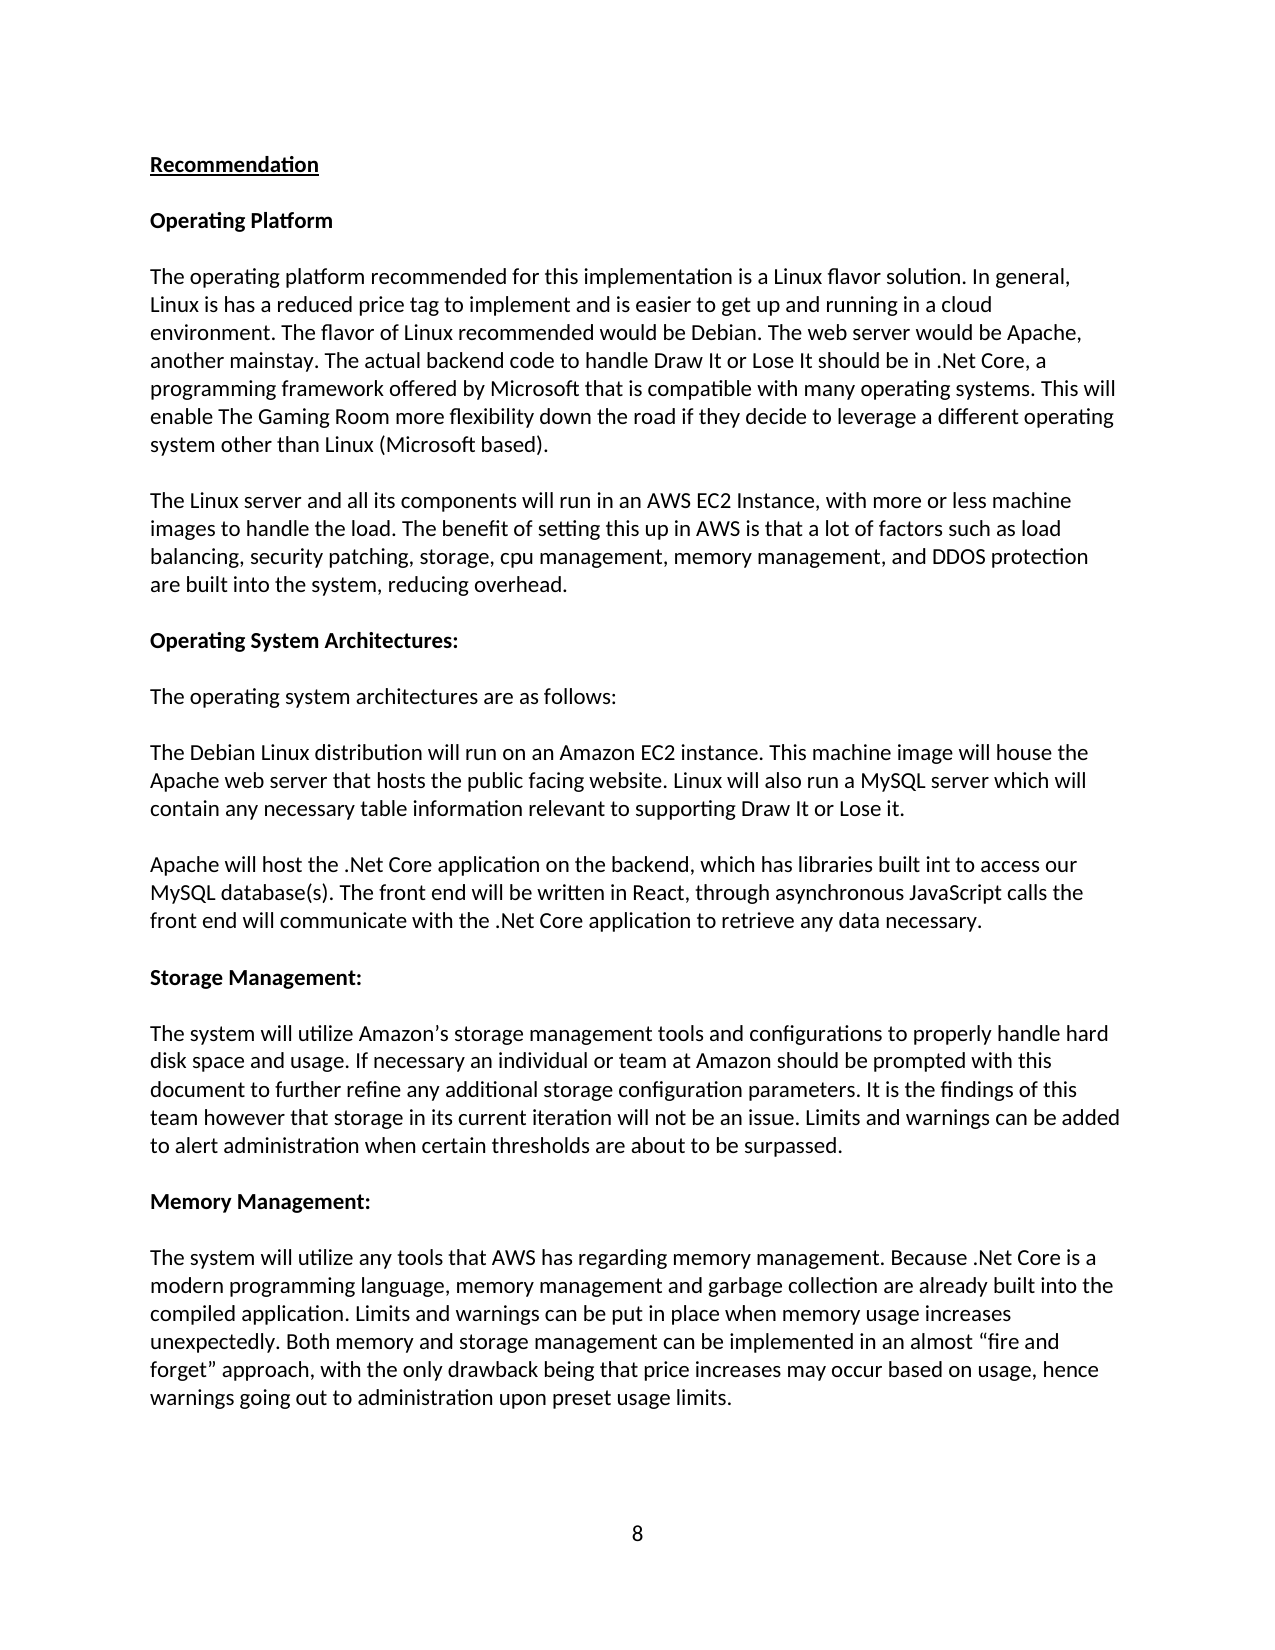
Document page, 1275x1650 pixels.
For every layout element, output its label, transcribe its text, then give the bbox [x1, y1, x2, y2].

text The system will utilize Amazon’s storage management tools and configurations to properly handle hard disk space and usage. If necessary an individual or team at Amazon should be prompted with this document to further refine any additional storage configuration parameters. It is the findings of this team however that storage in its current iteration will not be an issue. Limits and warnings can be added to alert administration when certain thresholds are about to be surpassed. [150, 1019, 1125, 1159]
text Storage Management: [150, 963, 1125, 991]
text The operating system architectures are as follows: [150, 682, 1125, 710]
text Operating Platform [150, 206, 1125, 234]
text Memory Management: [150, 1187, 1125, 1215]
text The operating platform recommended for this implementation is a Linux flavor solution. In general, Linux is has a reduced price tag to implement and is easier to get up and running in a cloud environment. The flavor of Linux recommended would be Debian. The web server would be Apache, another mainstay. The actual backend code to handle Draw It or Lose It should be in .Net Core, a programming framework offered by Microsoft that is compatible with many operating systems. This will enable The Gaming Room more flexibility down the road if they decide to leverage a different operating system other than Linux (Microsoft based). [150, 262, 1125, 458]
text Apache will host the .Net Core application on the backend, which has libraries built int to access our MySQL database(s). The front end will be written in React, through asynchronous JavaScript calls the front end will communicate with the .Net Core application to retrieve any data necessary. [150, 851, 1125, 934]
text The Debian Linux distribution will run on an Amazon EC2 instance. This machine image will house the Apache web server that hosts the public facing website. Linux will also run a MySQL server which will contain any necessary table information relevant to supporting Draw It or Lose it. [150, 738, 1125, 822]
text The Linux server and all its components will run in an AWS EC2 Instance, with more or less machine images to handle the load. The benefit of setting this up in AWS is that a lot of factors such as load balancing, security patching, storage, cpu management, memory management, and DDOS protection are built into the system, reducing overhead. [150, 486, 1125, 598]
text Recommendation [150, 150, 1125, 178]
text The system will utilize any tools that AWS has regarding memory management. Because .Net Core is a modern programming language, memory management and garbage collection are already built into the compiled application. Limits and warnings can be put in place when memory usage increases unexpectedly. Both memory and storage management can be implemented in an almost “fire and forget” approach, with the only drawback being that price increases may occur based on usage, hence warnings going out to administration upon preset usage limits. [150, 1243, 1125, 1411]
text Operating System Architectures: [150, 626, 1125, 654]
